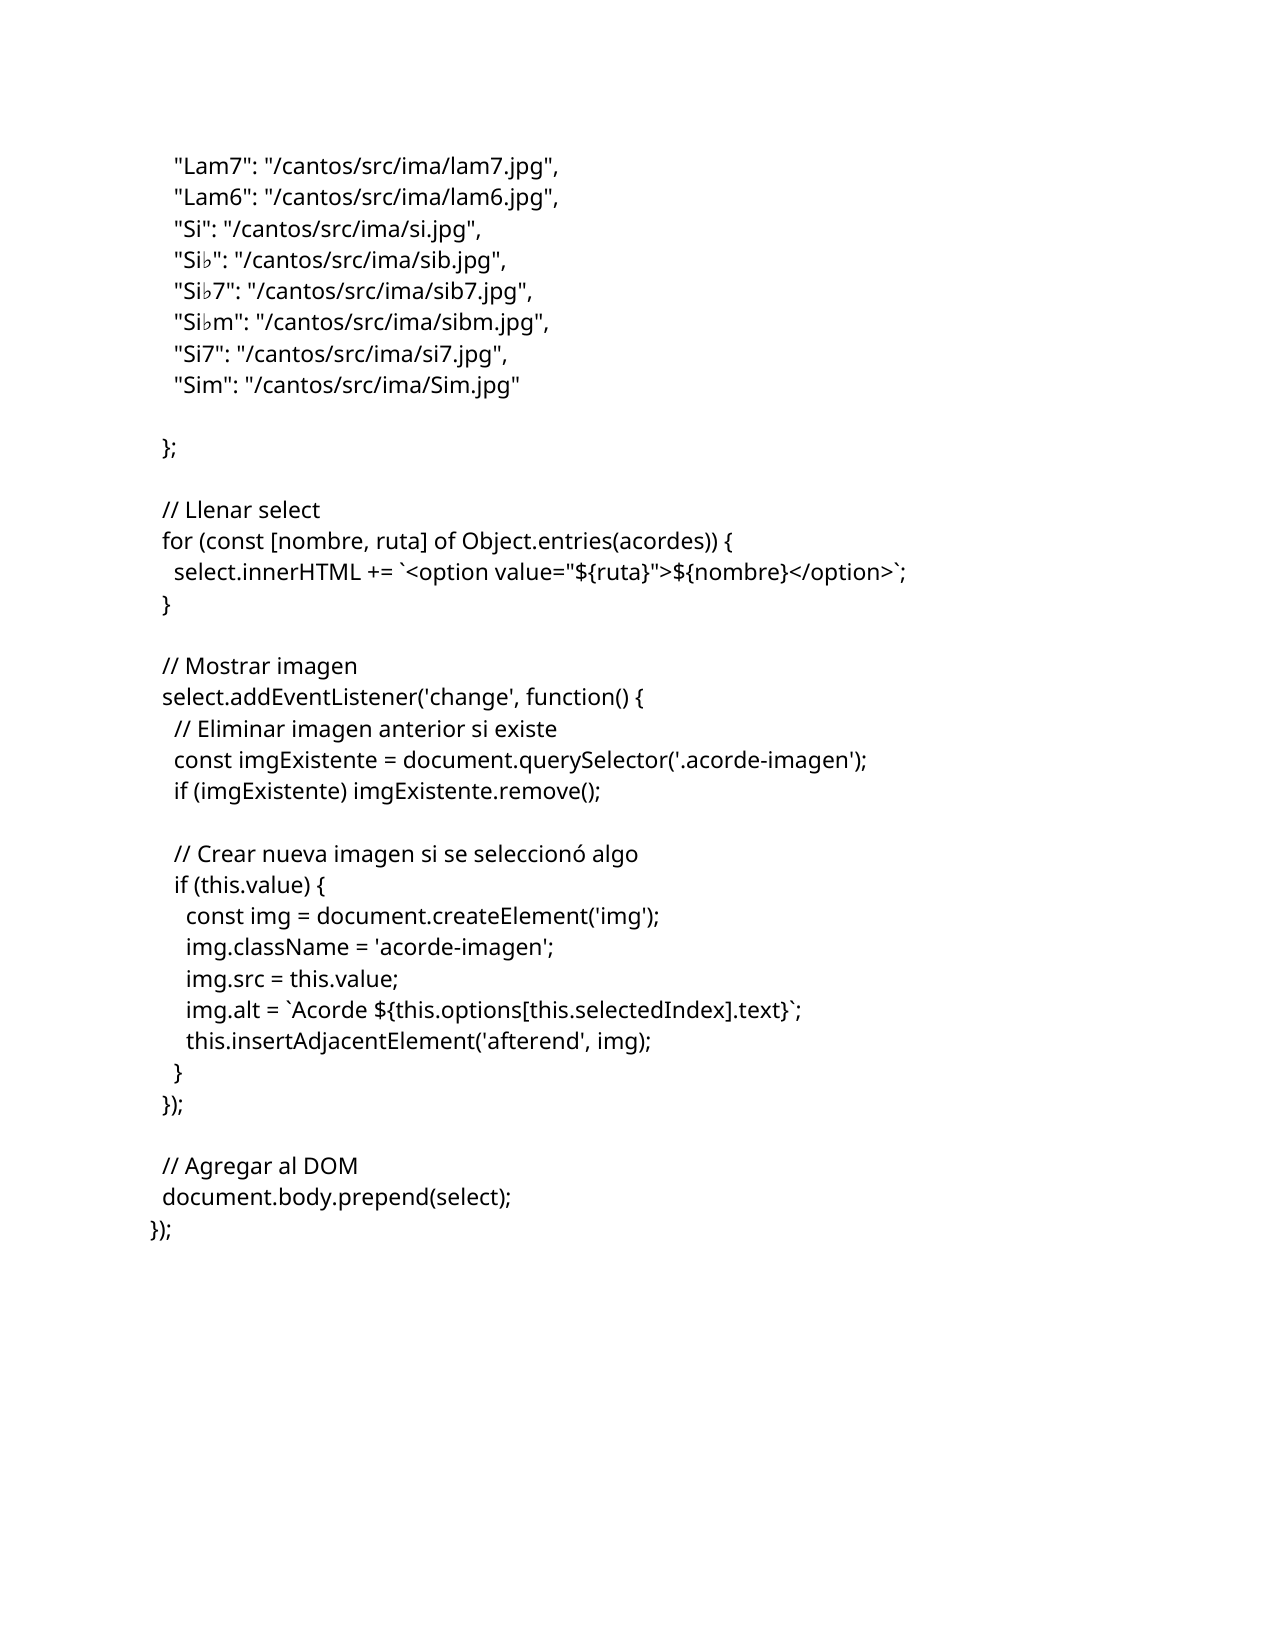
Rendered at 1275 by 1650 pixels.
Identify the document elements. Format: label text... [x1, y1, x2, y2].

text // Llenar select [150, 494, 1125, 525]
text "Lam7": "/cantos/src/ima/lam7.jpg", [150, 150, 1125, 181]
text }; [150, 431, 1125, 462]
text document.body.prepend(select); [150, 1181, 1125, 1212]
text } [150, 1056, 1125, 1087]
text select.innerHTML += `<option value="${ruta}">${nombre}</option>`; [150, 556, 1125, 587]
text // Mostrar imagen [150, 650, 1125, 681]
text const img = document.createElement('img'); [150, 900, 1125, 931]
text }); [150, 1087, 1125, 1119]
text if (this.value) { [150, 869, 1125, 900]
text // Agregar al DOM [150, 1150, 1125, 1181]
text this.insertAdjacentElement('afterend', img); [150, 1025, 1125, 1056]
text "Lam6": "/cantos/src/ima/lam6.jpg", [150, 181, 1125, 212]
text img.className = 'acorde-imagen'; [150, 931, 1125, 962]
text // Crear nueva imagen si se seleccionó algo [150, 837, 1125, 869]
text "Si♭m": "/cantos/src/ima/sibm.jpg", [150, 306, 1125, 337]
text "Si": "/cantos/src/ima/si.jpg", [150, 212, 1125, 244]
text "Si♭": "/cantos/src/ima/sib.jpg", [150, 244, 1125, 275]
text select.addEventListener('change', function() { [150, 681, 1125, 712]
text if (imgExistente) imgExistente.remove(); [150, 775, 1125, 806]
text } [150, 587, 1125, 619]
text "Si♭7": "/cantos/src/ima/sib7.jpg", [150, 275, 1125, 306]
text // Eliminar imagen anterior si existe [150, 712, 1125, 744]
text for (const [nombre, ruta] of Object.entries(acordes)) { [150, 525, 1125, 556]
text img.alt = `Acorde ${this.options[this.selectedIndex].text}`; [150, 994, 1125, 1025]
text const imgExistente = document.querySelector('.acorde-imagen'); [150, 744, 1125, 775]
text "Sim": "/cantos/src/ima/Sim.jpg" [150, 369, 1125, 400]
text }); [150, 1212, 1125, 1244]
text img.src = this.value; [150, 962, 1125, 994]
text "Si7": "/cantos/src/ima/si7.jpg", [150, 337, 1125, 369]
